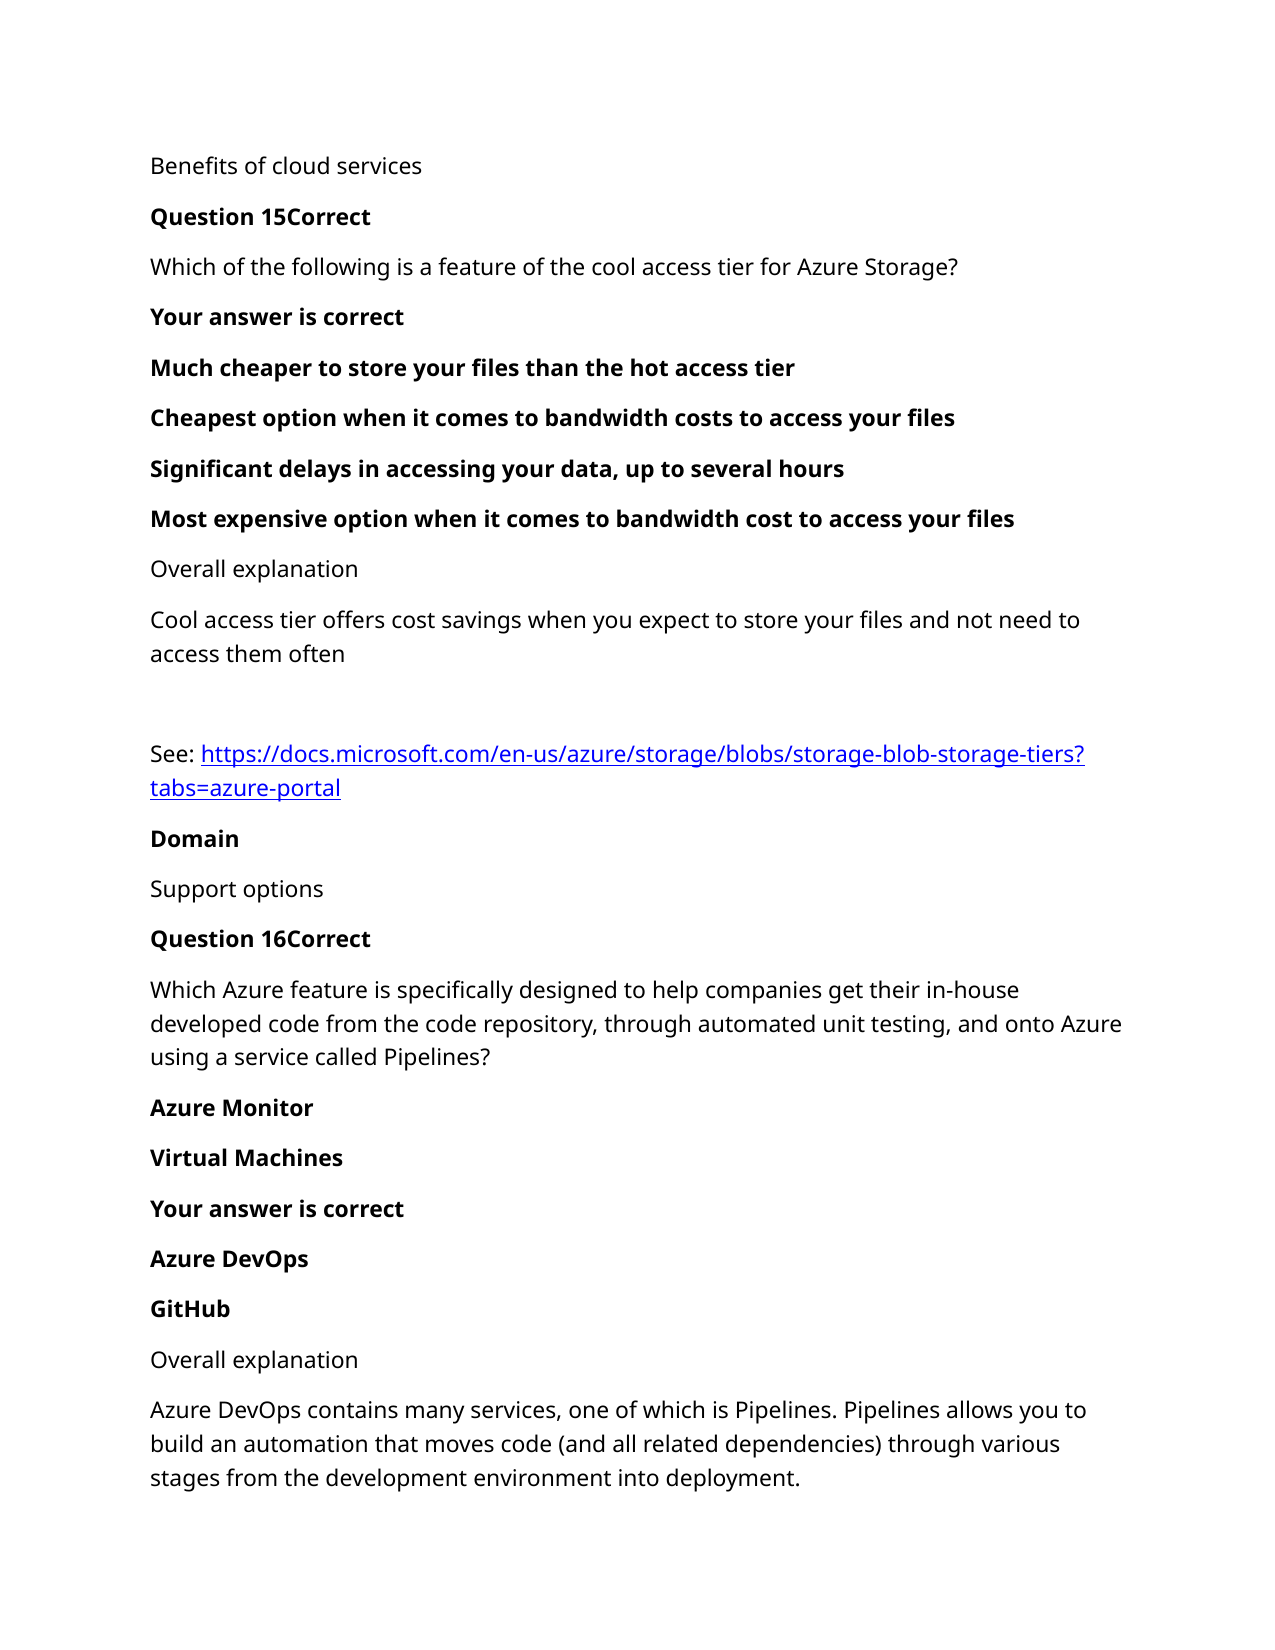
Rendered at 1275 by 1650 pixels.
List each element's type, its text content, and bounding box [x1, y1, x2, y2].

text Which Azure feature is specifically designed to help companies get their in-house developed code from the code repository, through automated unit testing, and onto Azure using a service called Pipelines? [150, 974, 1125, 1072]
text Azure Monitor [150, 1092, 1125, 1123]
text Significant delays in accessing your data, up to several hours [150, 452, 1125, 484]
text Question 15Correct [150, 200, 1125, 232]
text Virtual Machines [150, 1142, 1125, 1173]
text Your answer is correct [150, 301, 1125, 332]
text Azure DevOps contains many services, one of which is Pipelines. Pipelines allows you to build an automation that moves code (and all related dependencies) through various stages from the development environment into deployment. [150, 1394, 1125, 1493]
text Cheapest option when it comes to bandwidth costs to access your files [150, 402, 1125, 433]
text Your answer is correct [150, 1192, 1125, 1224]
text Overall explanation [150, 553, 1125, 584]
text Benefits of cloud services [150, 150, 1125, 181]
text Which of the following is a feature of the cool access tier for Azure Storage? [150, 251, 1125, 282]
text Question 16Correct [150, 923, 1125, 954]
text Domain [150, 822, 1125, 854]
text Most expensive option when it comes to bandwidth cost to access your files [150, 503, 1125, 534]
text Support options [150, 873, 1125, 904]
text Azure DevOps [150, 1243, 1125, 1274]
text GitHub [150, 1293, 1125, 1324]
text Much cheaper to store your files than the hot access tier [150, 352, 1125, 383]
text Cool access tier offers cost savings when you expect to store your files and not need to access them often [150, 604, 1125, 669]
text Overall explanation [150, 1344, 1125, 1375]
text See: https://docs.microsoft.com/en-us/azure/storage/blobs/storage-blob-storage-tiers?tabs=azure-portal [150, 738, 1125, 803]
